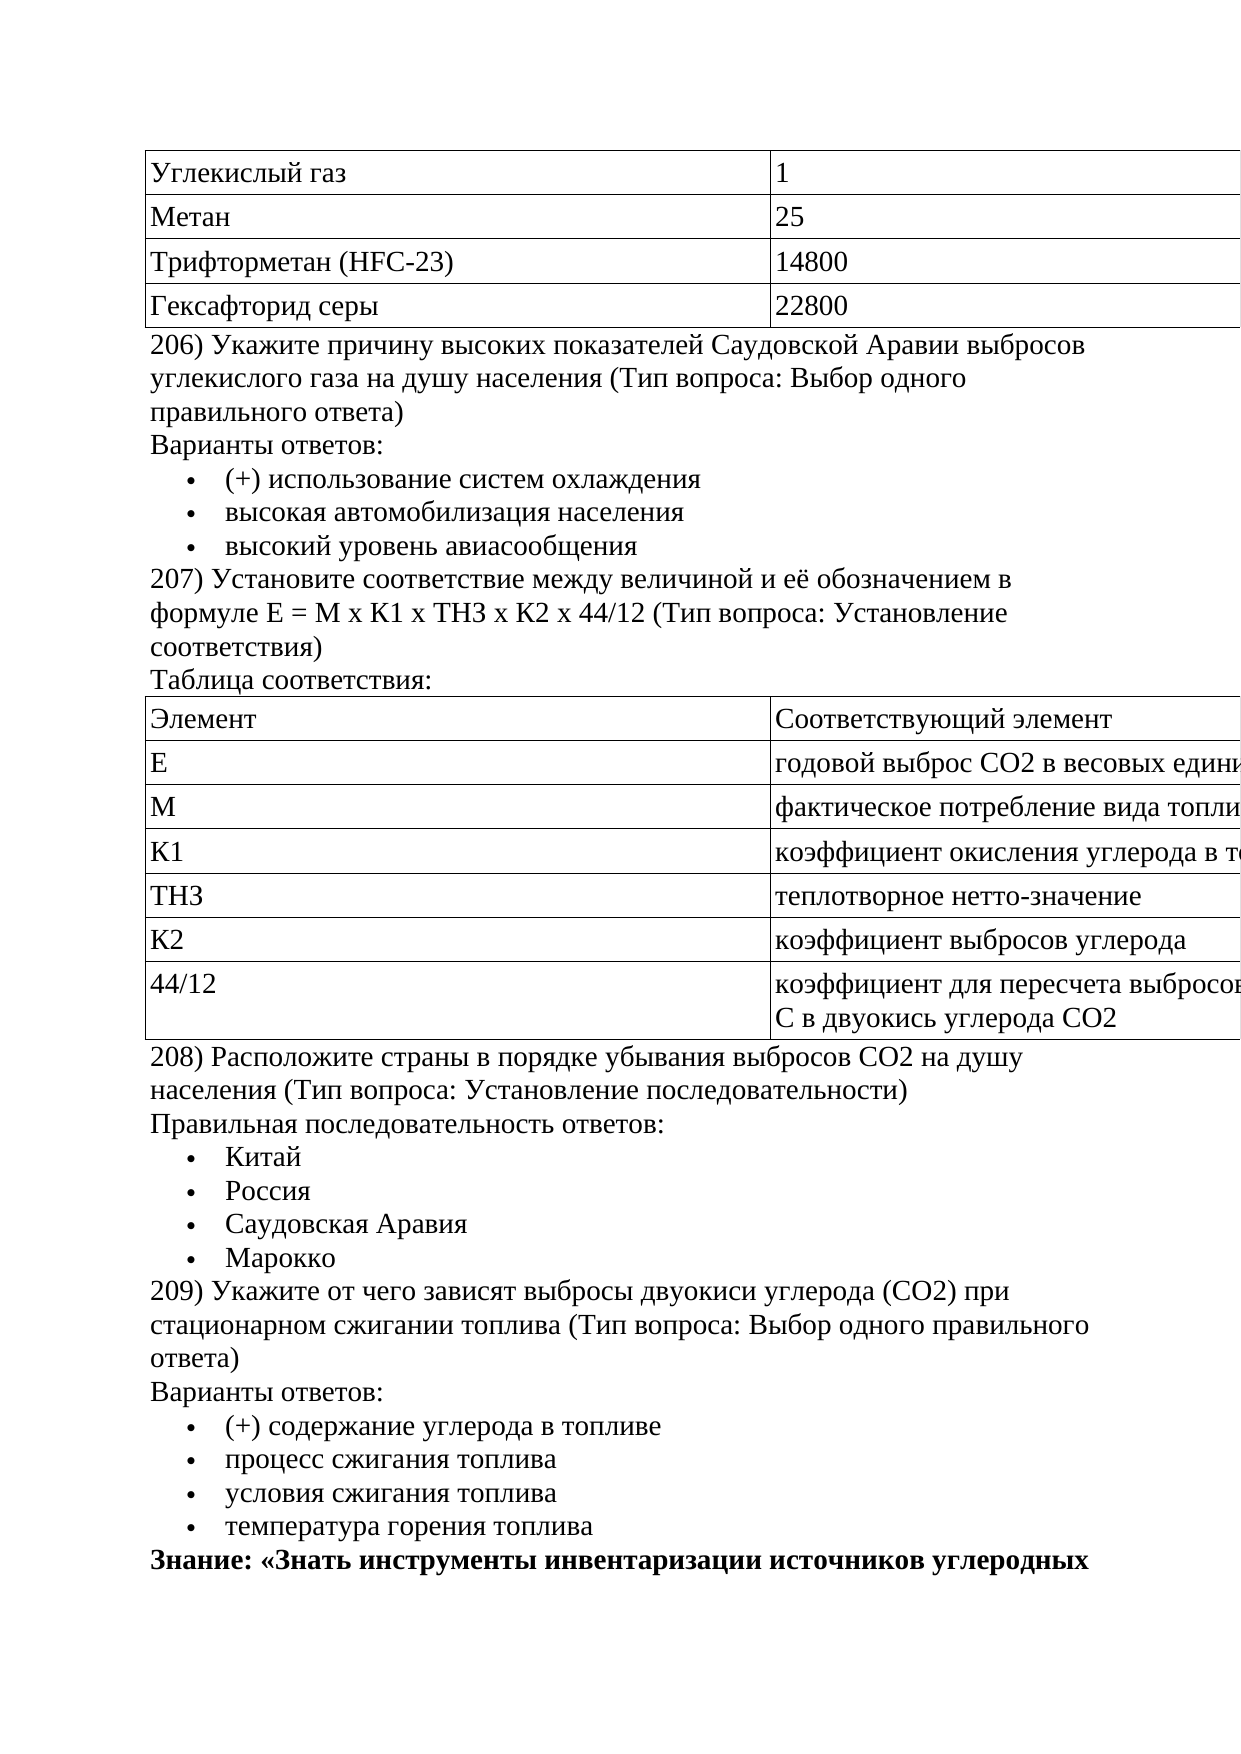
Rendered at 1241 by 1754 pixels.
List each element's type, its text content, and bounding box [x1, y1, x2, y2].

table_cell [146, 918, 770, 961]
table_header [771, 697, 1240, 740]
text Таблица соответствия: [150, 662, 1090, 696]
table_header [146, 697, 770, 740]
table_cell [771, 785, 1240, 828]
list высокая автомобилизация населения [187, 494, 1090, 528]
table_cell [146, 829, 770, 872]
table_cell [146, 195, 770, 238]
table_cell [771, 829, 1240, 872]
list (+) использование систем охлаждения [187, 461, 1090, 494]
list температура горения топлива [187, 1508, 1090, 1542]
text 208) Расположите страны в порядке убывания выбросов CO2 на душу населения (Тип вопроса: Установление последовательности) [150, 1040, 1090, 1106]
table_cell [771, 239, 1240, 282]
list высокий уровень авиасообщения [187, 528, 1090, 562]
text 206) Укажите причину высоких показателей Саудовской Аравии выбросов углекислого газа на душу населения (Тип вопроса: Выбор одного правильного ответа) [150, 328, 1090, 427]
text Варианты ответов: [150, 1374, 1090, 1408]
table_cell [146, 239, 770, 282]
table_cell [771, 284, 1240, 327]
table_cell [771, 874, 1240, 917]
text Варианты ответов: [150, 427, 1090, 461]
text 207) Установите соответствие между величиной и её обозначением в формуле Е = М х К1 х ТНЗ х К2 х 44/12 (Тип вопроса: Установление соответствия) [150, 562, 1090, 662]
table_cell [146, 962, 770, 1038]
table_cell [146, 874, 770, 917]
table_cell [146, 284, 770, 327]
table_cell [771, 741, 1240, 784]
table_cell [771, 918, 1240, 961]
list Россия [187, 1173, 1090, 1206]
list процесс сжигания топлива [187, 1441, 1090, 1475]
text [150, 1542, 1090, 1575]
list (+) содержание углерода в топливе [187, 1408, 1090, 1441]
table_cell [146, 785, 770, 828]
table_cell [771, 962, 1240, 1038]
list Марокко [187, 1240, 1090, 1273]
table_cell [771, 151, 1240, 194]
text Правильная последовательность ответов: [150, 1106, 1090, 1139]
list Китай [187, 1139, 1090, 1173]
list Саудовская Аравия [187, 1206, 1090, 1240]
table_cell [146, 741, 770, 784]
list условия сжигания топлива [187, 1475, 1090, 1508]
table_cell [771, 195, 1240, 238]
text 209) Укажите от чего зависят выбросы двуокиси углерода (CO2) при стационарном сжигании топлива (Тип вопроса: Выбор одного правильного ответа) [150, 1273, 1090, 1374]
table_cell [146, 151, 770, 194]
